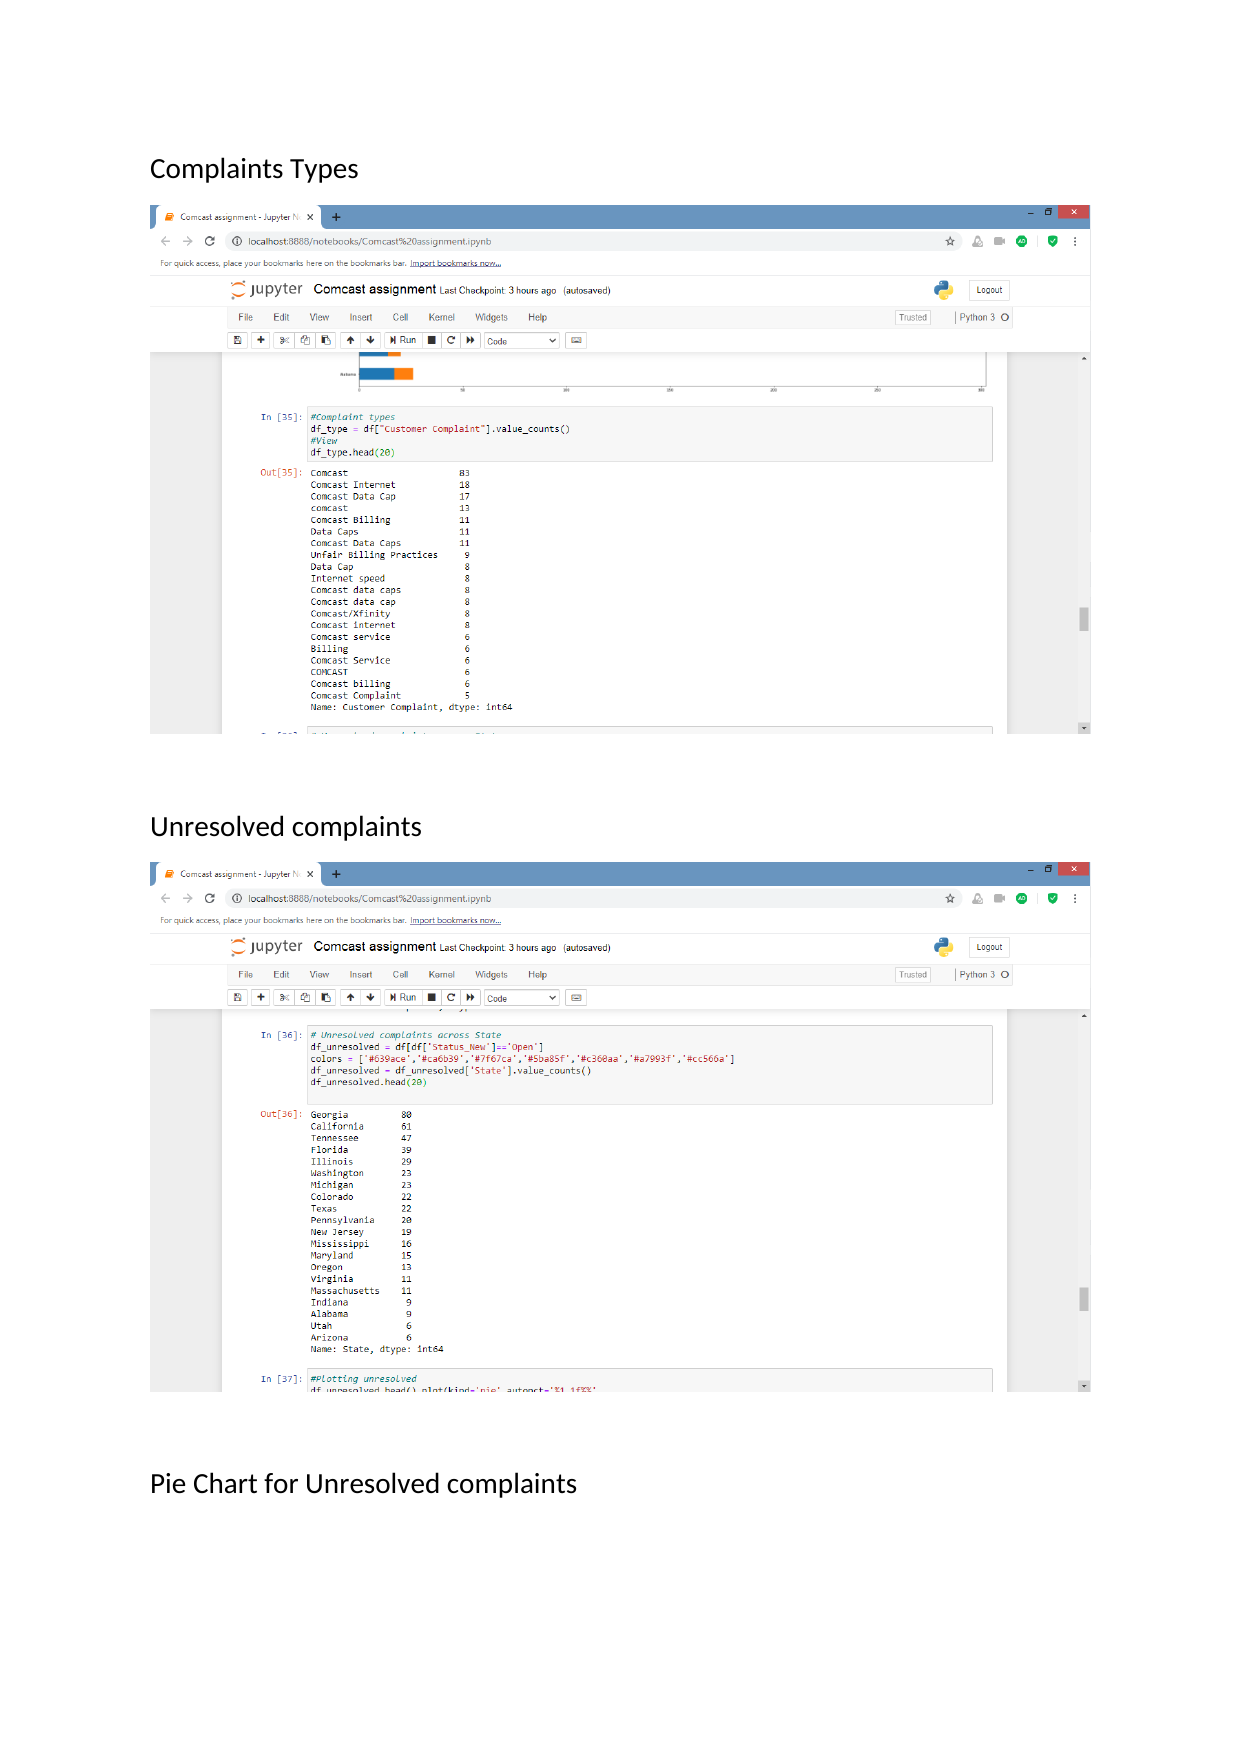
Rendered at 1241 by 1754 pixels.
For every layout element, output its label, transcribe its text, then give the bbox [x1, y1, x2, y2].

picture [150, 205, 1091, 734]
text Complaints Types [150, 150, 1090, 186]
picture [150, 862, 1091, 1392]
text Pie Chart for Unresolved complaints [150, 1465, 1090, 1501]
text Unresolved complaints [150, 808, 1090, 843]
